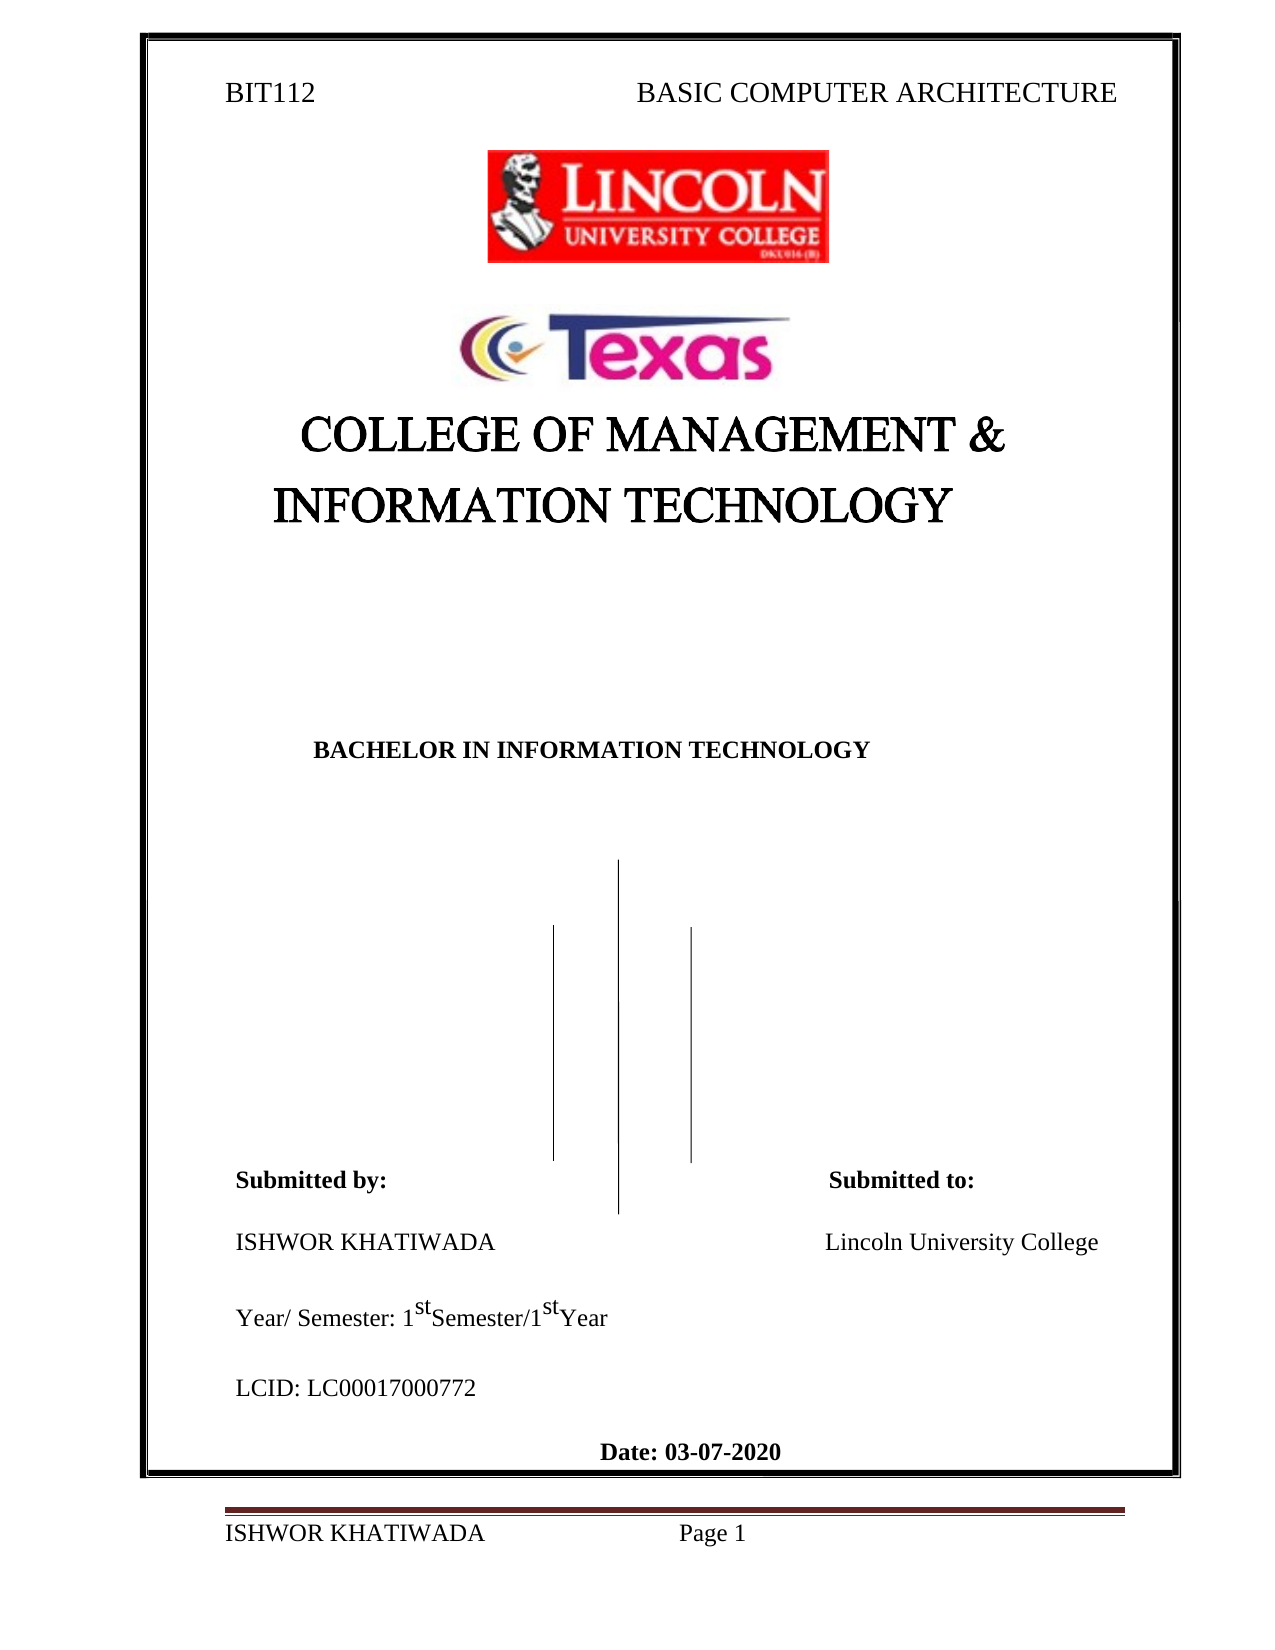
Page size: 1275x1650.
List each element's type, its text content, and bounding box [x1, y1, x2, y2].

picture [273, 487, 953, 523]
picture [450, 304, 792, 392]
text BACHELOR IN INFORMATION TECHNOLOGY [313, 735, 1079, 764]
picture [301, 416, 1005, 452]
text Submitted by: Submitted to: [235, 1165, 1125, 1194]
text ISHWOR KHATIWADA Lincoln University College [235, 1227, 1125, 1256]
text Date: 03-07-2020 [538, 1437, 1081, 1466]
text Year/ Semester: 1stSemester/1stYear [235, 1291, 1125, 1332]
picture [487, 150, 830, 263]
text LCID: LC00017000772 [235, 1373, 1125, 1402]
